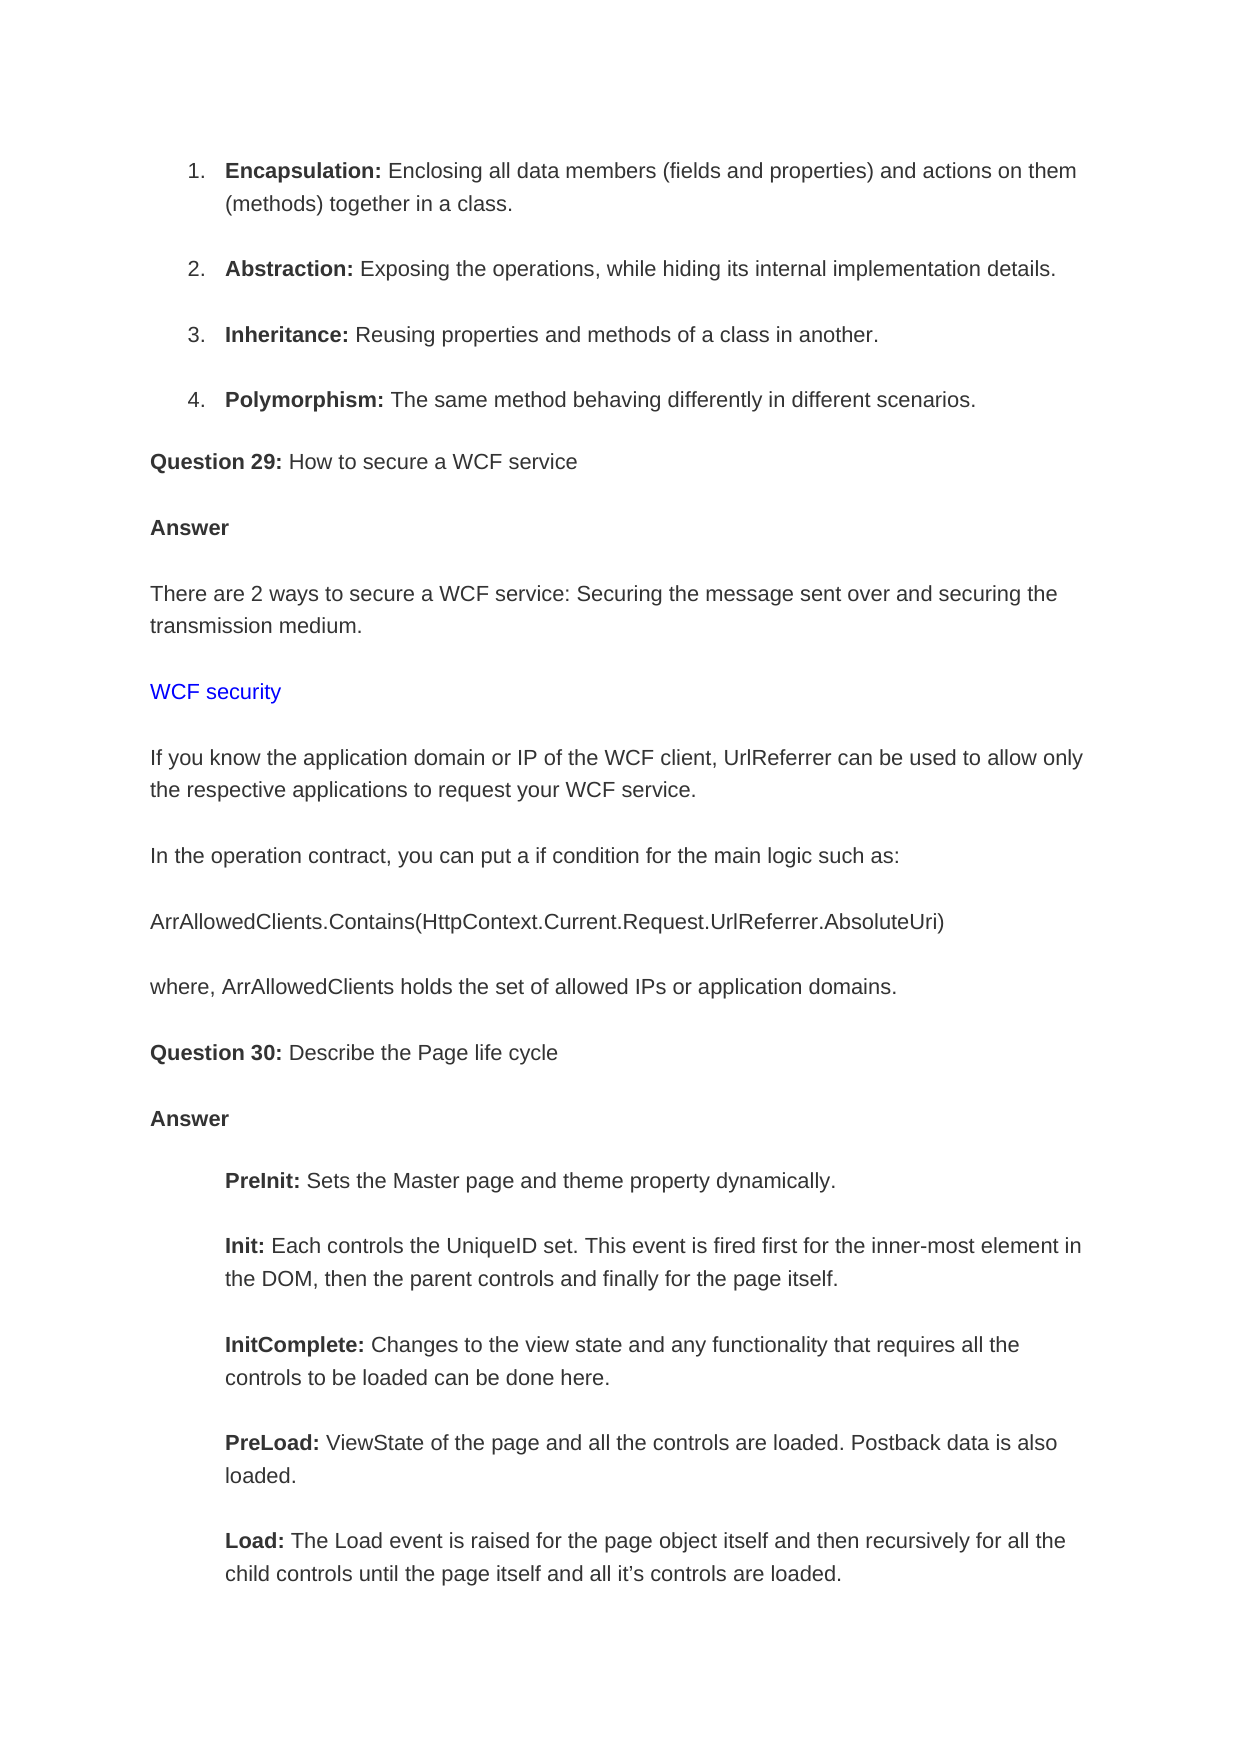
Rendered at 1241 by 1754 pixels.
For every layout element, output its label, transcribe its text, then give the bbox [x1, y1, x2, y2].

list Abstraction: Exposing the operations, while hiding its internal implementation details. [187, 248, 1090, 314]
list Inheritance: Reusing properties and methods of a class in another. [187, 314, 1090, 380]
list Encapsulation: Enclosing all data members (fields and properties) and actions on them (methods) together in a class. [187, 150, 1090, 248]
text Question 29: How to secure a WCF service Answer There are 2 ways to secure a WCF service: Securing the message sent over and securing the transmission medium. WCF security If you know the application domain or IP of the WCF client, UrlReferrer can be used to allow only the respective applications to request your WCF service. In the operation contract, you can put a if condition for the main logic such as: ArrAllowedClients.Contains(HttpContext.Current.Request.UrlReferrer.AbsoluteUri) where, ArrAllowedClients holds the set of allowed IPs or application domains. Question 30: Describe the Page life cycle Answer [150, 442, 1090, 1131]
list Polymorphism: The same method behaving differently in different scenarios. [187, 380, 1090, 412]
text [225, 1160, 1090, 1586]
